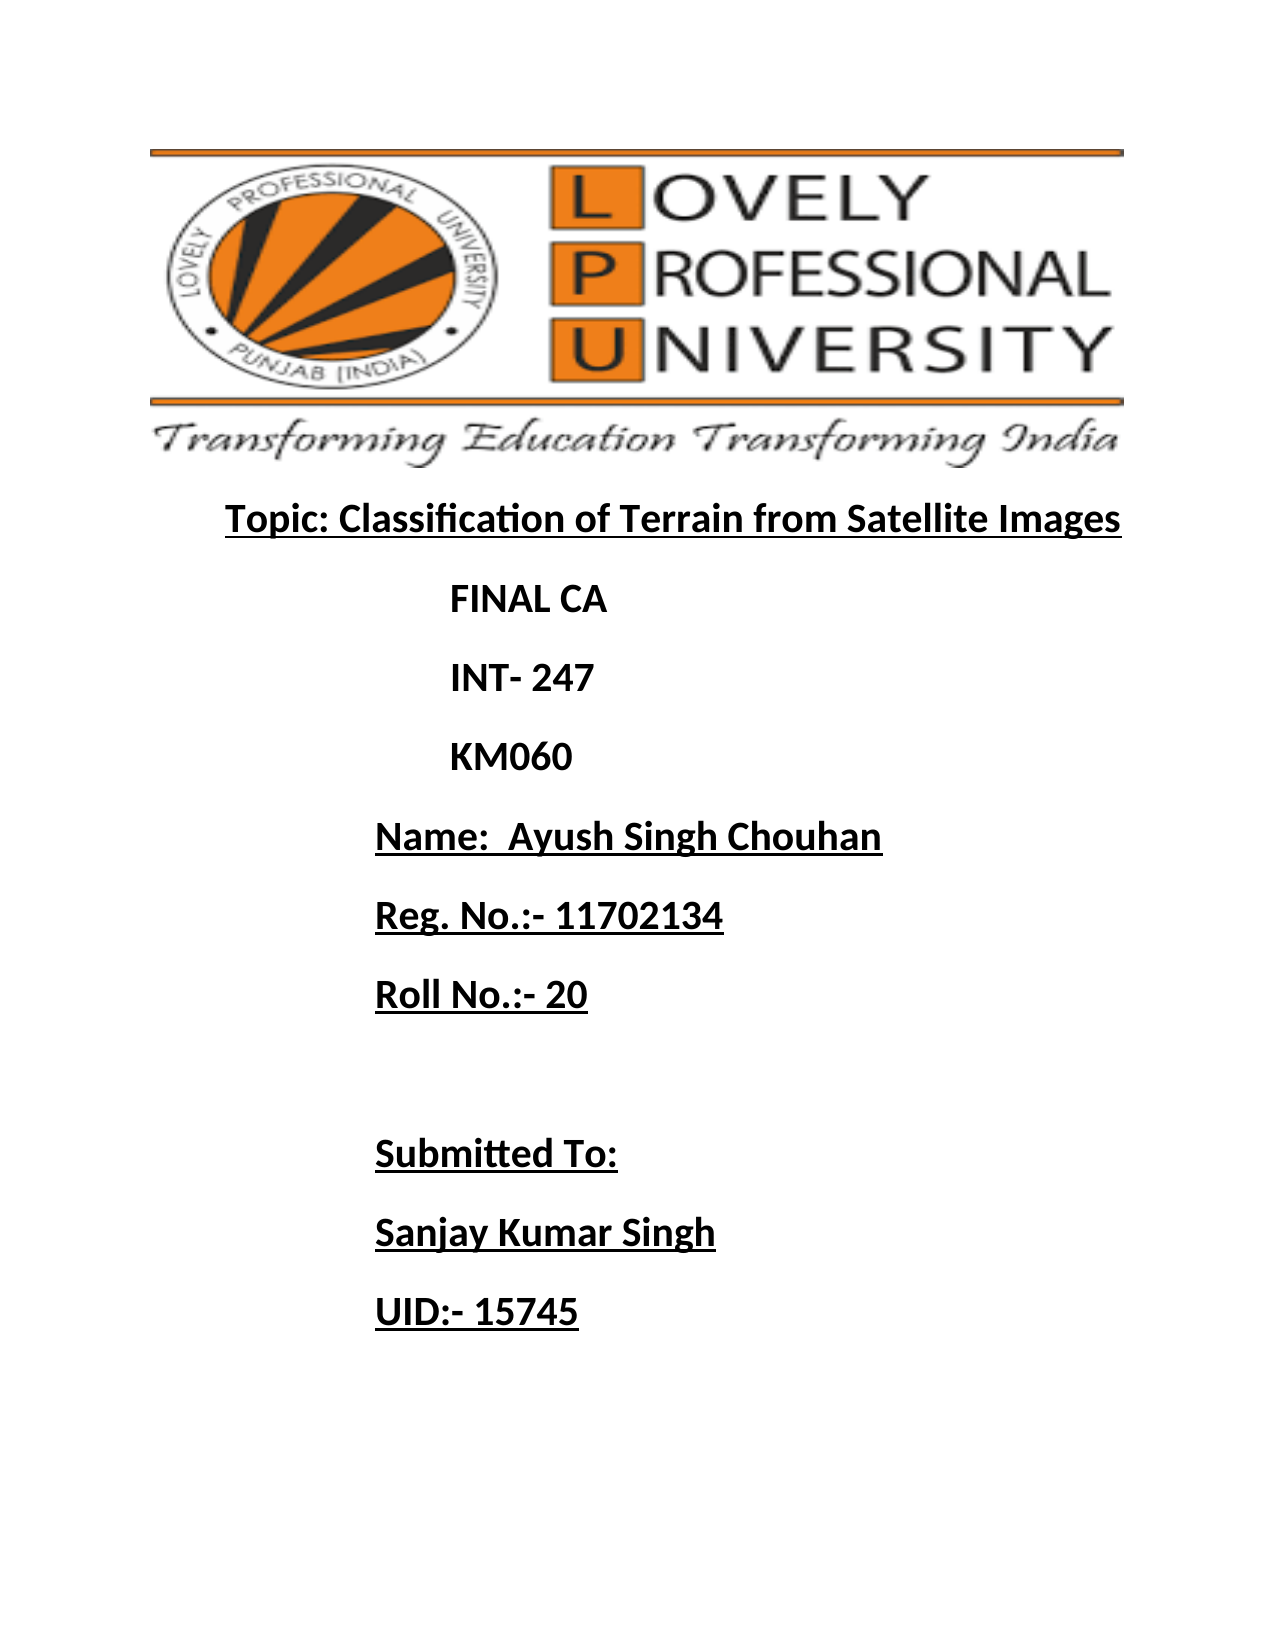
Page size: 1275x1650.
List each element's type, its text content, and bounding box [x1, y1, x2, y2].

picture [150, 149, 1124, 468]
text UID:- 15745 [150, 1285, 1125, 1336]
text Sanjay Kumar Singh [150, 1206, 1125, 1257]
text FINAL CA [150, 572, 1125, 623]
text Submitted To: [150, 1127, 1125, 1177]
text Roll No.:- 20 [150, 968, 1125, 1019]
text INT- 247 [150, 651, 1125, 702]
text Reg. No.:- 11702134 [150, 889, 1125, 940]
text KM060 [150, 730, 1125, 781]
text Topic: Classification of Terrain from Satellite Images [150, 492, 1125, 543]
text Name: Ayush Singh Chouhan [150, 809, 1125, 860]
